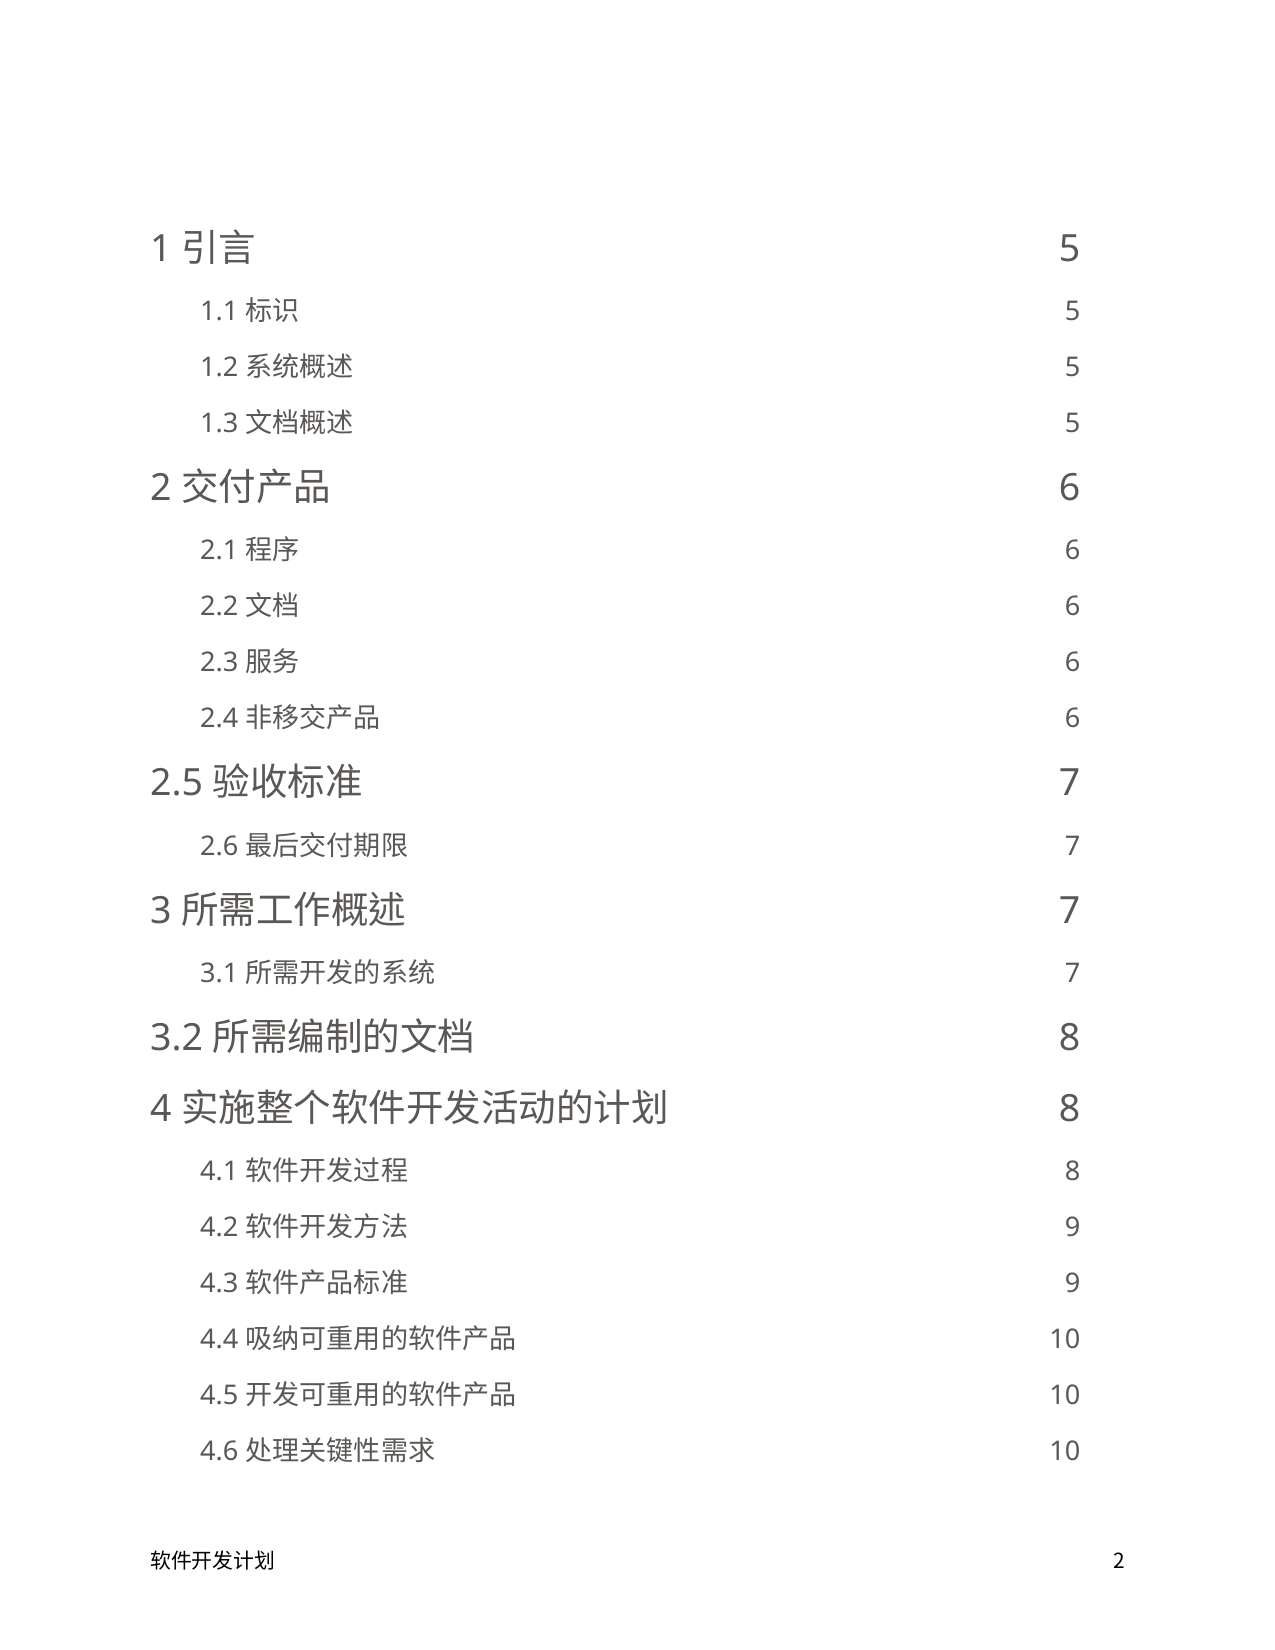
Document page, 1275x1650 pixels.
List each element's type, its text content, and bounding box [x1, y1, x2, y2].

text 3.2 所需编制的文档 8 [150, 1007, 1125, 1061]
text 2.4 非移交产品 6 [150, 696, 1125, 736]
text 4.3 软件产品标准 9 [150, 1261, 1125, 1300]
text 4.5 开发可重用的软件产品 10 [150, 1373, 1125, 1412]
text 3 所需工作概述 7 [150, 879, 1125, 934]
text 4.1 软件开发过程 8 [150, 1149, 1125, 1188]
text 2.1 程序 6 [150, 528, 1125, 567]
text 2.3 服务 6 [150, 640, 1125, 679]
text 4.4 吸纳可重用的软件产品 10 [150, 1317, 1125, 1356]
text 1.2 系统概述 5 [150, 345, 1125, 384]
text 4.2 软件开发方法 9 [150, 1205, 1125, 1244]
text 2.5 验收标准 7 [150, 752, 1125, 807]
text 1.3 文档概述 5 [150, 401, 1125, 440]
text 2.2 文档 6 [150, 584, 1125, 623]
text 3.1 所需开发的系统 7 [150, 951, 1125, 990]
text 4 实施整个软件开发活动的计划 8 [150, 1078, 1125, 1132]
text 4.6 处理关键性需求 10 [150, 1429, 1125, 1468]
text 1 引言 5 [150, 218, 1125, 272]
text 2.6 最后交付期限 7 [150, 823, 1125, 863]
text 2 交付产品 6 [150, 457, 1125, 511]
text 1.1 标识 5 [150, 289, 1125, 328]
